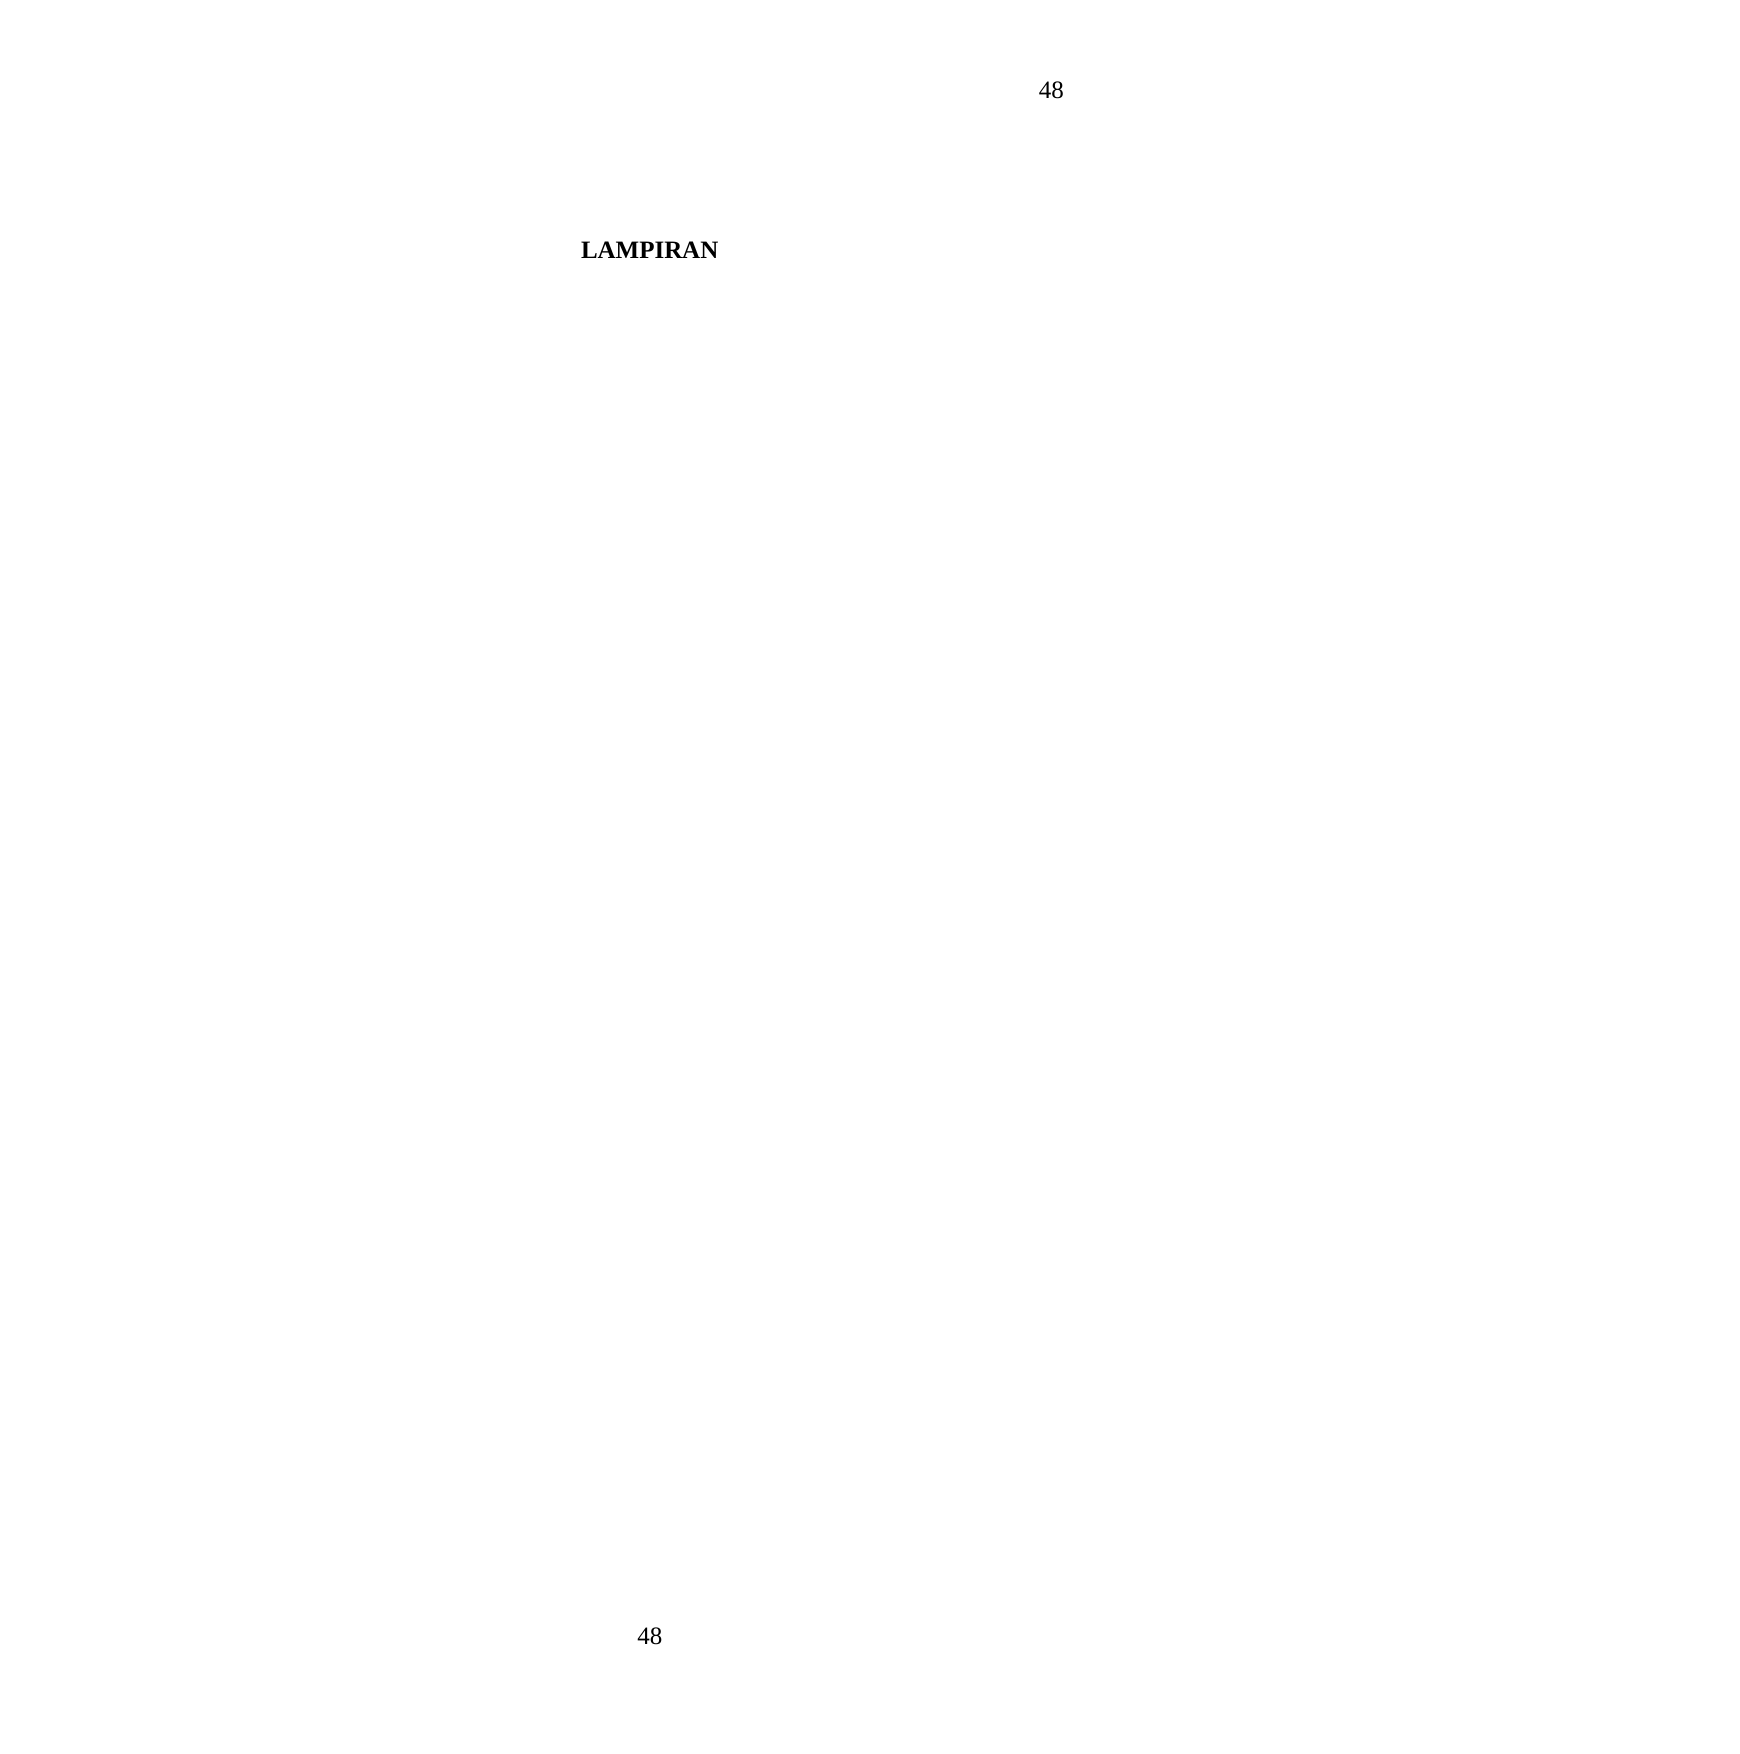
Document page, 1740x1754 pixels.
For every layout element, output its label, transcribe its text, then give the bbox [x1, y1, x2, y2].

text LAMPIRAN [236, 236, 1063, 264]
